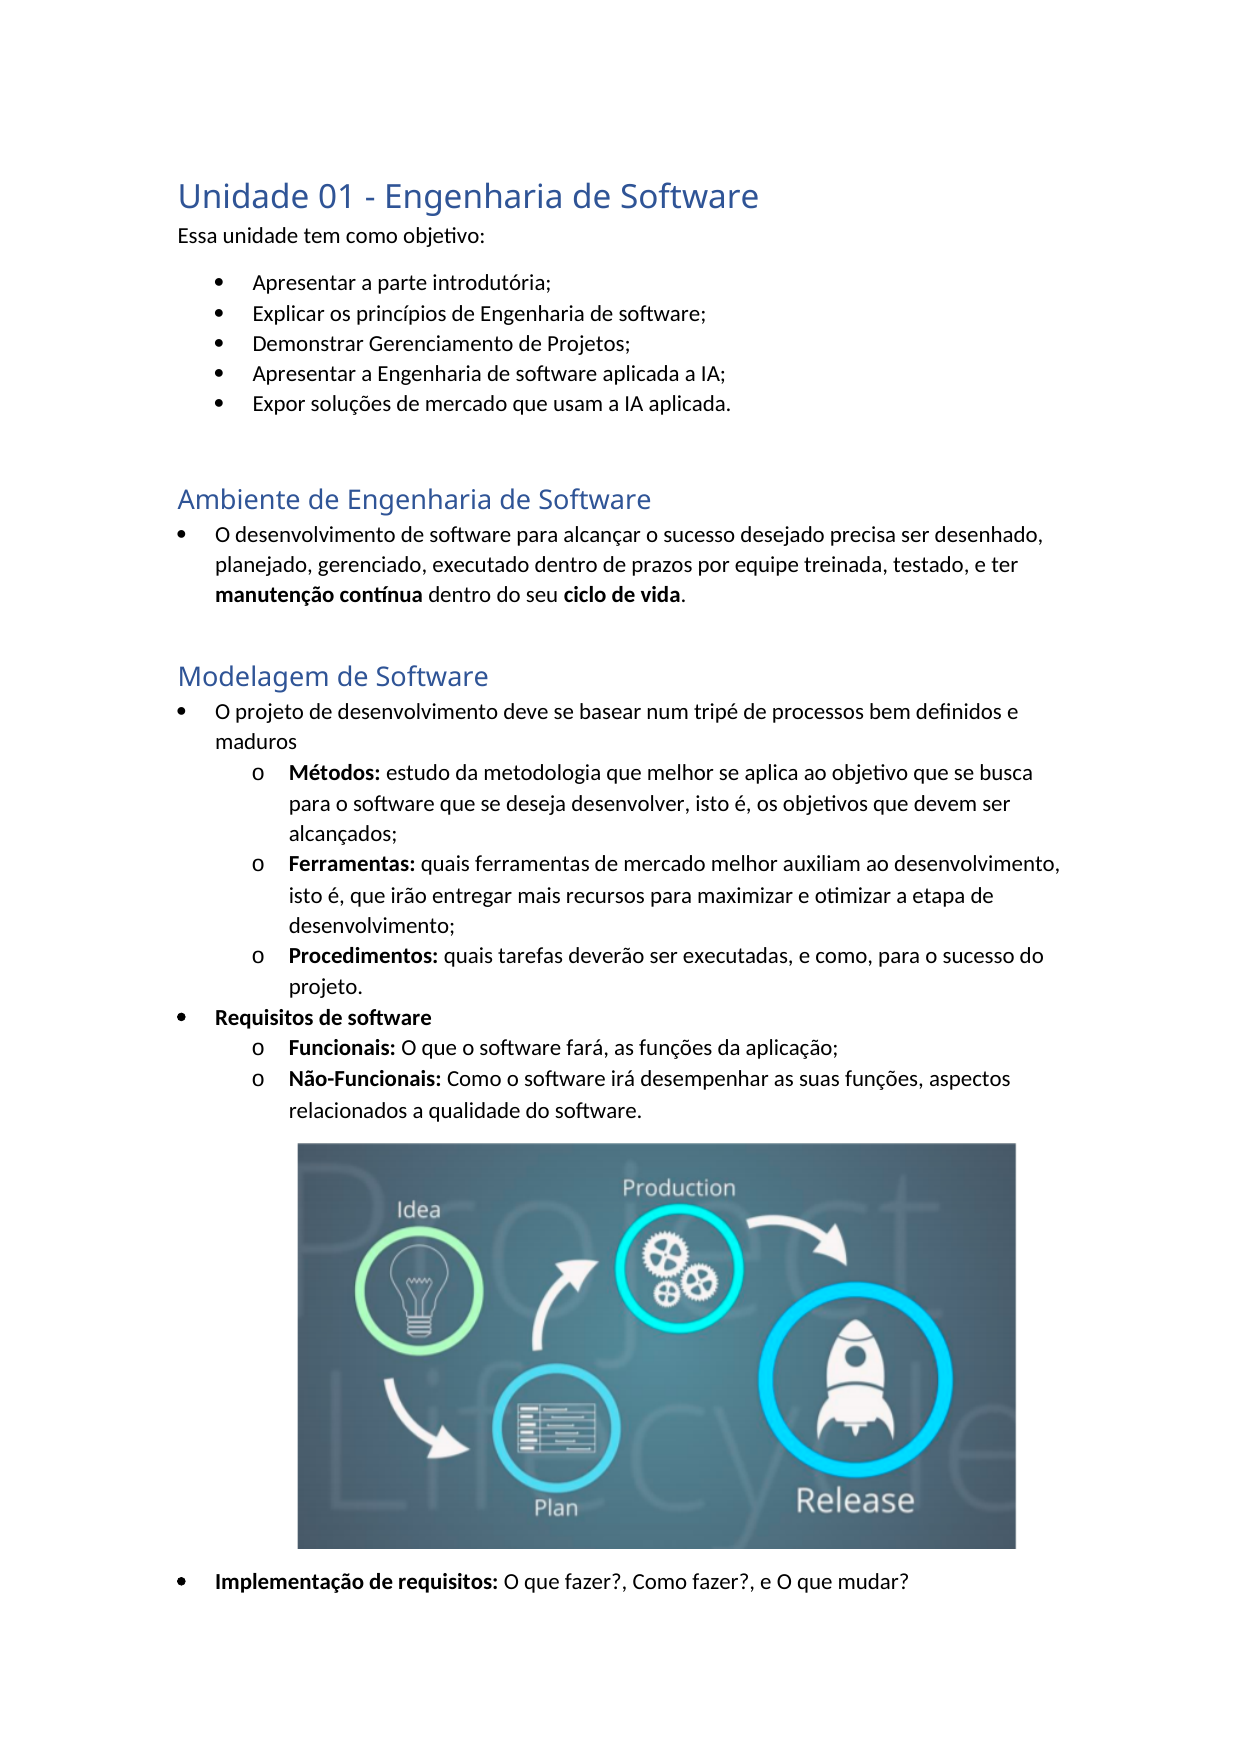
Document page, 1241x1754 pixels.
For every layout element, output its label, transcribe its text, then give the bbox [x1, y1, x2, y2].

subtitle Unidade 01 - Engenharia de Software [177, 173, 1063, 218]
subtitle Modelagem de Software [177, 657, 1063, 694]
subtitle Ambiente de Engenharia de Software [177, 480, 1063, 517]
list O projeto de desenvolvimento deve se basear num tripé de processos bem definidos e maduros [177, 697, 1063, 755]
picture [297, 1142, 1017, 1549]
list Apresentar a parte introdutória; [215, 268, 1063, 296]
list Funcionais: O que o software fará, as funções da aplicação; [251, 1033, 1063, 1062]
list Explicar os princípios de Engenharia de software; [215, 299, 1063, 327]
list Métodos: estudo da metodologia que melhor se aplica ao objetivo que se busca para o software que se deseja desenvolver, isto é, os objetivos que devem ser alcançados; [251, 758, 1063, 847]
list O desenvolvimento de software para alcançar o sucesso desejado precisa ser desenhado, planejado, gerenciado, executado dentro de prazos por equipe treinada, testado, e ter manutenção contínua dentro do seu ciclo de vida. [177, 520, 1063, 608]
list Implementação de requisitos: O que fazer?, Como fazer?, e O que mudar? [177, 1567, 1063, 1595]
list Procedimentos: quais tarefas deverão ser executadas, e como, para o sucesso do projeto. [251, 941, 1063, 1001]
list Apresentar a Engenharia de software aplicada a IA; [215, 359, 1063, 387]
text Essa unidade tem como objetivo: [177, 222, 1063, 249]
list Não-Funcionais: Como o software irá desempenhar as suas funções, aspectos relacionados a qualidade do software. [251, 1064, 1063, 1124]
list Requisitos de software [177, 1003, 1063, 1031]
list Demonstrar Gerenciamento de Projetos; [215, 329, 1063, 357]
list Expor soluções de mercado que usam a IA aplicada. [215, 389, 1063, 417]
list Ferramentas: quais ferramentas de mercado melhor auxiliam ao desenvolvimento, isto é, que irão entregar mais recursos para maximizar e otimizar a etapa de desenvolvimento; [251, 849, 1063, 939]
